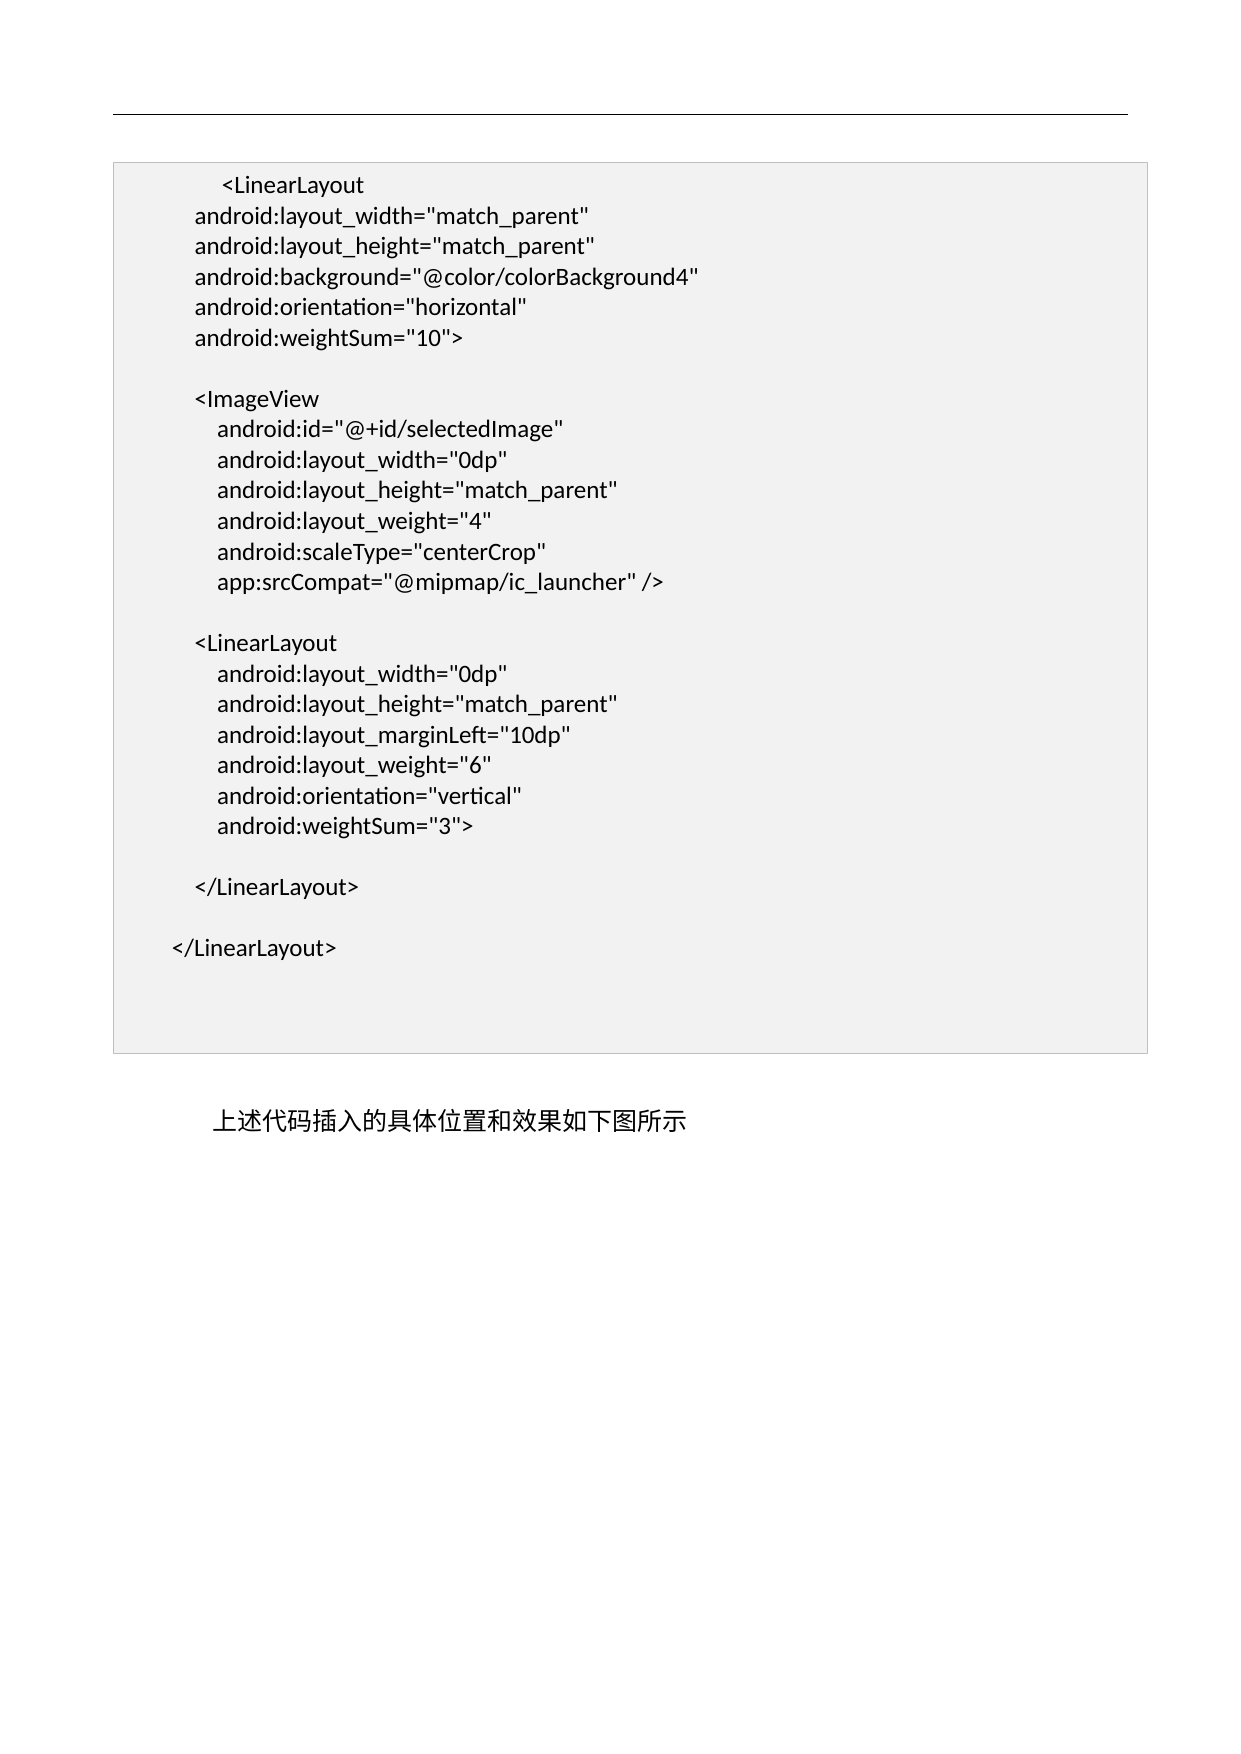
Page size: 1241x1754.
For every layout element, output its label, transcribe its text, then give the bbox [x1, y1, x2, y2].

text 上述代码插入的具体位置和效果如下图所示 [112, 1087, 1128, 1152]
